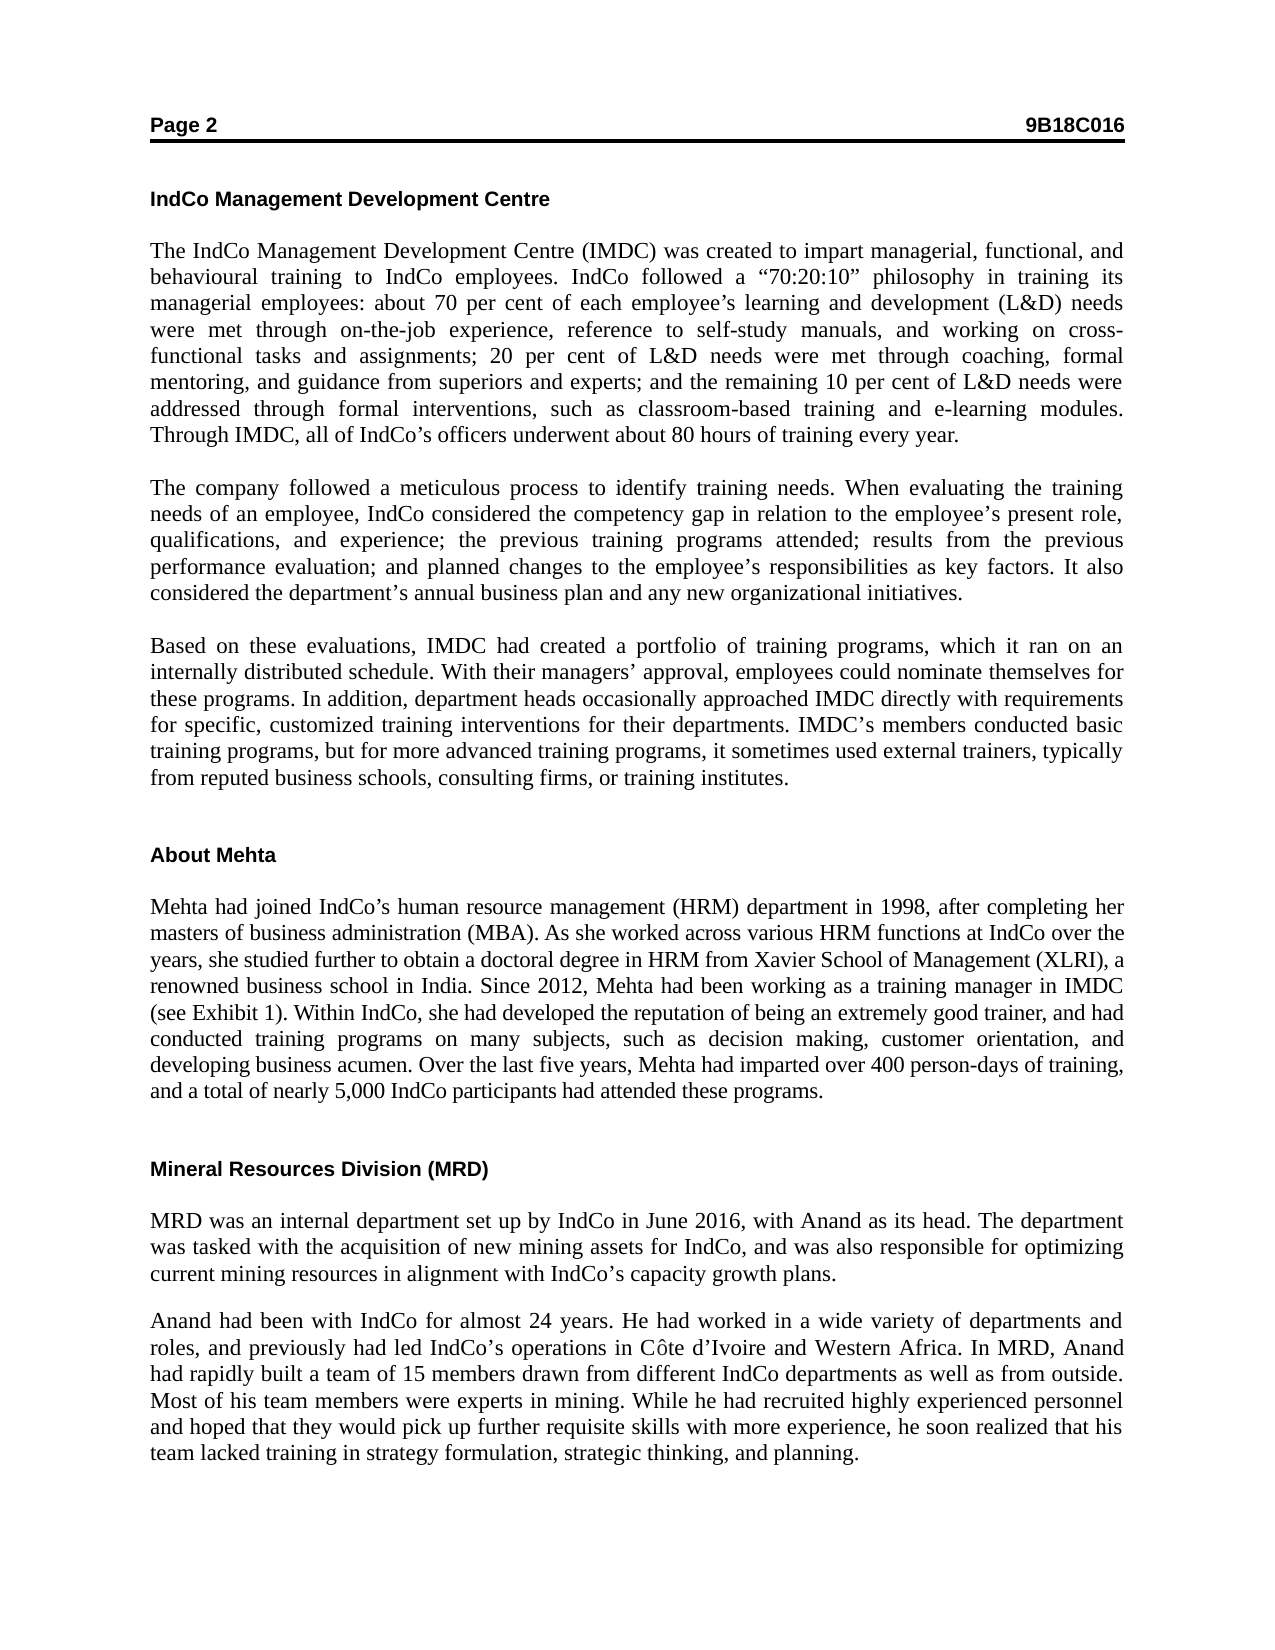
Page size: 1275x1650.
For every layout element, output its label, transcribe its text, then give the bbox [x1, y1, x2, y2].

text Based on these evaluations, IMDC had created a portfolio of training programs, which it ran on an internally distributed schedule. With their managers’ approval, employees could nominate themselves for these programs. In addition, department heads occasionally approached IMDC directly with requirements for specific, customized training interventions for their departments. IMDC’s members conducted basic training programs, but for more advanced training programs, it sometimes used external trainers, typically from reputed business schools, consulting firms, or training institutes. [150, 632, 1125, 790]
text IndCo Management Development Centre [150, 186, 1125, 210]
text Mehta had joined IndCo’s human resource management (HRM) department in 1998, after completing her masters of business administration (MBA). As she worked across various HRM functions at IndCo over the years, she studied further to obtain a doctoral degree in HRM from Xavier School of Management (XLRI), a renowned business school in India. Since 2012, Mehta had been working as a training manager in IMDC (see Exhibit 1). Within IndCo, she had developed the reputation of being an extremely good trainer, and had conducted training programs on many subjects, such as decision making, customer orientation, and developing business acumen. Over the last five years, Mehta had imparted over 400 person-days of training, and a total of nearly 5,000 IndCo participants had attended these programs. [150, 893, 1125, 1104]
text MRD was an internal department set up by IndCo in June 2016, with Anand as its head. The department was tasked with the acquisition of new mining assets for IndCo, and was also responsible for optimizing current mining resources in alignment with IndCo’s capacity growth plans. [150, 1207, 1125, 1286]
text The company followed a meticulous process to identify training needs. When evaluating the training needs of an employee, IndCo considered the competency gap in relation to the employee’s present role, qualifications, and experience; the previous training programs attended; results from the previous performance evaluation; and planned changes to the employee’s responsibilities as key factors. It also considered the department’s annual business plan and any new organizational initiatives. [150, 474, 1125, 606]
text Mineral Resources Division (MRD) [150, 1157, 1125, 1181]
text Anand had been with IndCo for almost 24 years. He had worked in a wide variety of departments and roles, and previously had led IndCo’s operations in Côte d’Ivoire and Western Africa. In MRD, Anand had rapidly built a team of 15 members drawn from different IndCo departments as well as from outside. Most of his team members were experts in mining. While he had recruited highly experienced personnel and hoped that they would pick up further requisite skills with more experience, he soon realized that his team lacked training in strategy formulation, strategic thinking, and planning. [150, 1308, 1125, 1466]
text About Mehta [150, 843, 1125, 867]
text The IndCo Management Development Centre (IMDC) was created to impart managerial, functional, and behavioural training to IndCo employees. IndCo followed a “70:20:10” philosophy in training its managerial employees: about 70 per cent of each employee’s learning and development (L&D) needs were met through on-the-job experience, reference to self-study manuals, and working on cross-functional tasks and assignments; 20 per cent of L&D needs were met through coaching, formal mentoring, and guidance from superiors and experts; and the remaining 10 per cent of L&D needs were addressed through formal interventions, such as classroom-based training and e-learning modules. Through IMDC, all of IndCo’s officers underwent about 80 hours of training every year. [150, 237, 1125, 447]
